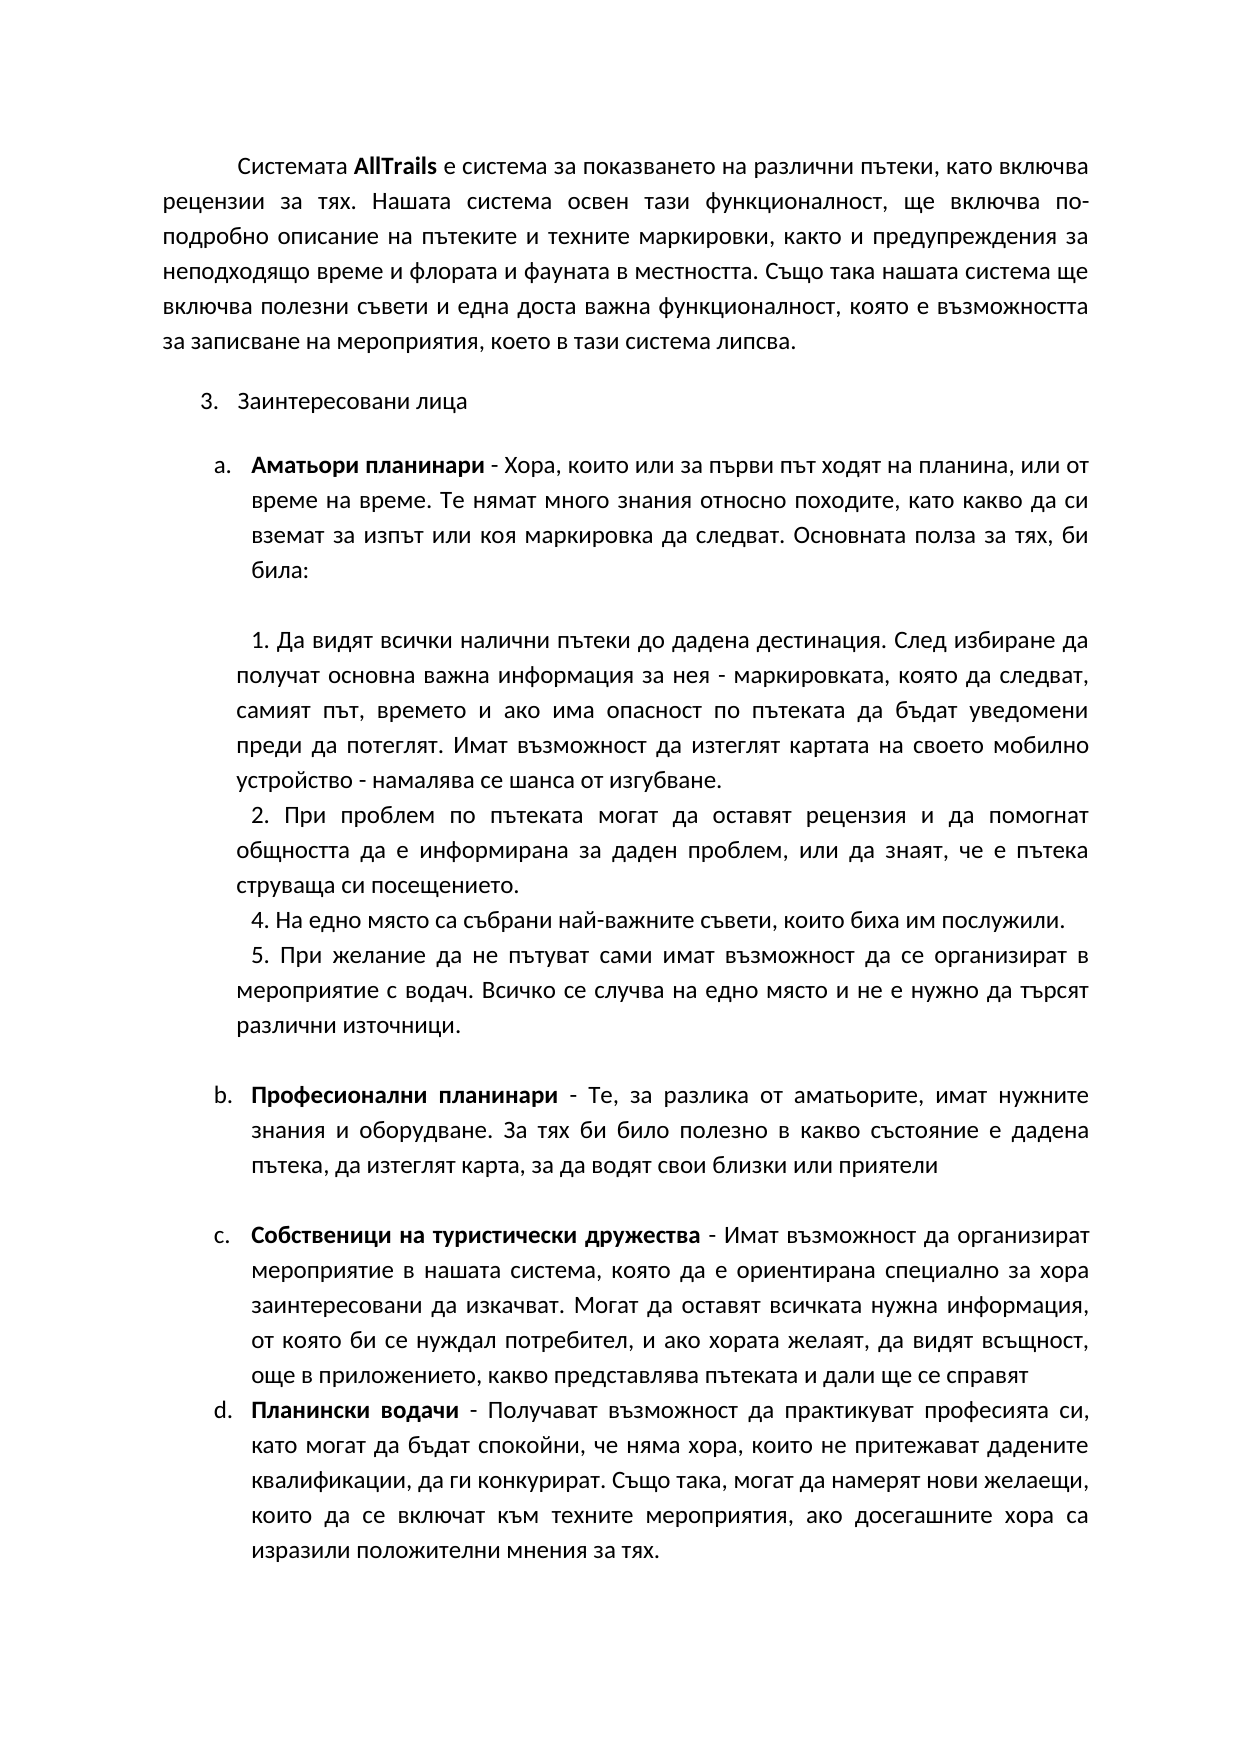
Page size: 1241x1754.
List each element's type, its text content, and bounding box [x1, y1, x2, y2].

text 1. Да видят всички налични пътеки до дадена дестинация. След избиране да получат основна важна информация за нея - маркировката, която да следват, самият път, времето и ако има опасност по пътеката да бъдат уведомени преди да потеглят. Имат възможност да изтеглят картата на своето мобилно устройство - намалява се шанса от изгубване. [236, 624, 1090, 795]
list Собственици на туристически дружества - Имат възможност да организират мероприятие в нашата система, която да е ориентирана специално за хора заинтересовани да изкачват. Могат да оставят всичката нужна информация, от която би се нуждал потребител, и ако хората желаят, да видят всъщност, още в приложението, какво представлява пътеката и дали ще се справят [213, 1219, 1090, 1390]
list Професионални планинари - Те, за разлика от аматьорите, имат нужните знания и оборудване. За тях би било полезно в какво състояние е дадена пътека, да изтеглят карта, за да водят свои близки или приятели [213, 1079, 1090, 1180]
text Системата AllTrails е система за показването на различни пътеки, като включва рецензии за тях. Нашата система освен тази функционалност, ще включва по-подробно описание на пътеките и техните маркировки, както и предупреждения за неподходящо време и флората и фауната в местността. Също така нашата система ще включва полезни съвети и една доста важна функционалност, която е възможността за записване на мероприятия, което в тази система липсва. [162, 150, 1090, 356]
list Заинтересовани лица [200, 385, 1090, 446]
text 4. На едно място са събрани най-важните съвети, които биха им послужили. [236, 904, 1090, 935]
text 5. При желание да не пътуват сами имат възможност да се организират в мероприятие с водач. Всичко се случва на едно място и не е нужно да търсят различни източници. [236, 939, 1090, 1040]
list Планински водачи - Получават възможност да практикуват професията си, като могат да бъдат спокойни, че няма хора, които не притежават дадените квалификации, да ги конкурират. Също така, могат да намерят нови желаещи, които да се включат към техните мероприятия, ако досегашните хора са изразили положителни мнения за тях. [213, 1394, 1090, 1565]
list Аматьори планинари - Хора, които или за първи път ходят на планина, или от време на време. Те нямат много знания относно походите, като какво да си вземат за изпът или коя маркировка да следват. Основната полза за тях, би била: [213, 449, 1090, 585]
text 2. При проблем по пътеката могат да оставят рецензия и да помогнат общността да е информирана за даден проблем, или да знаят, че е пътека струваща си посещението. [236, 799, 1090, 900]
